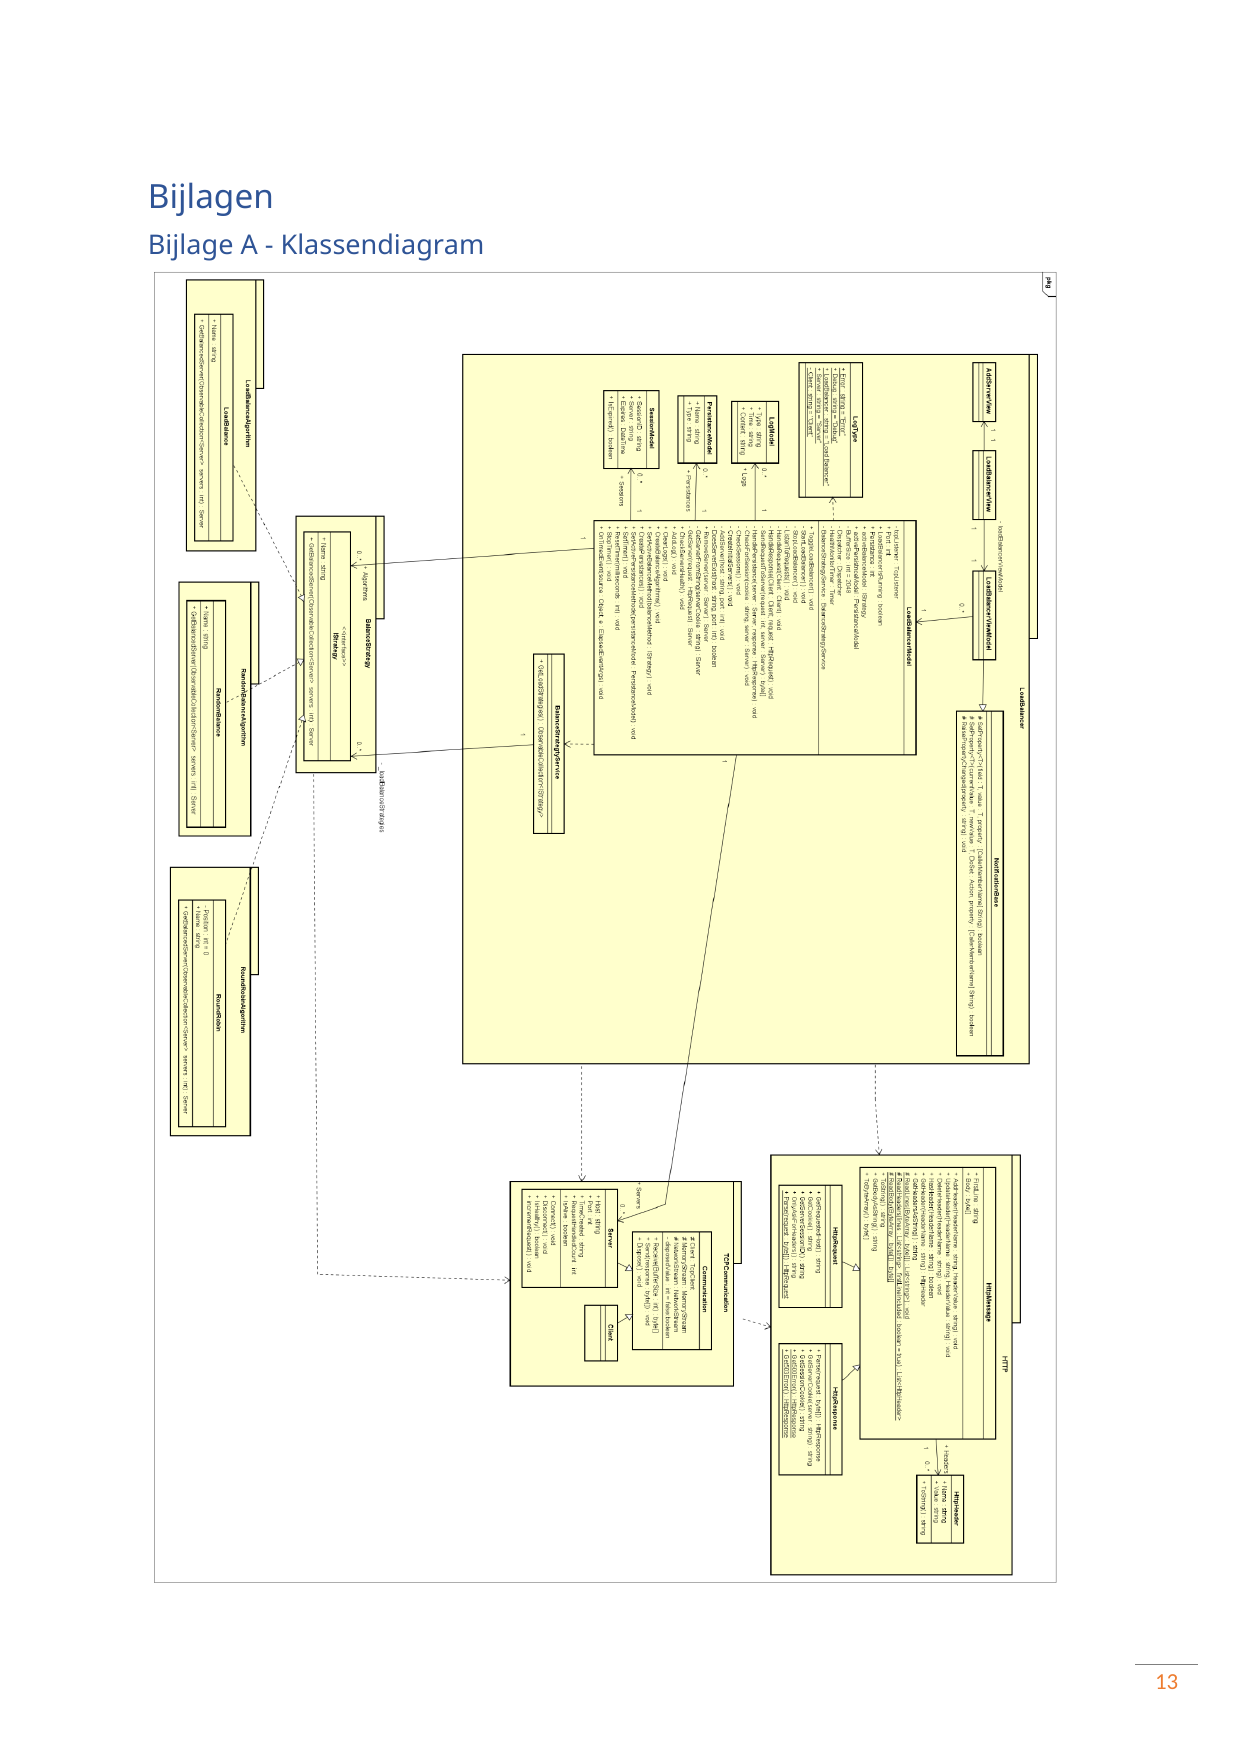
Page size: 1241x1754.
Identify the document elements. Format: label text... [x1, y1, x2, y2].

picture [151, 268, 1061, 1587]
subtitle Bijlage A - Klassendiagram [148, 226, 1093, 263]
subtitle Bijlagen [148, 173, 1093, 218]
